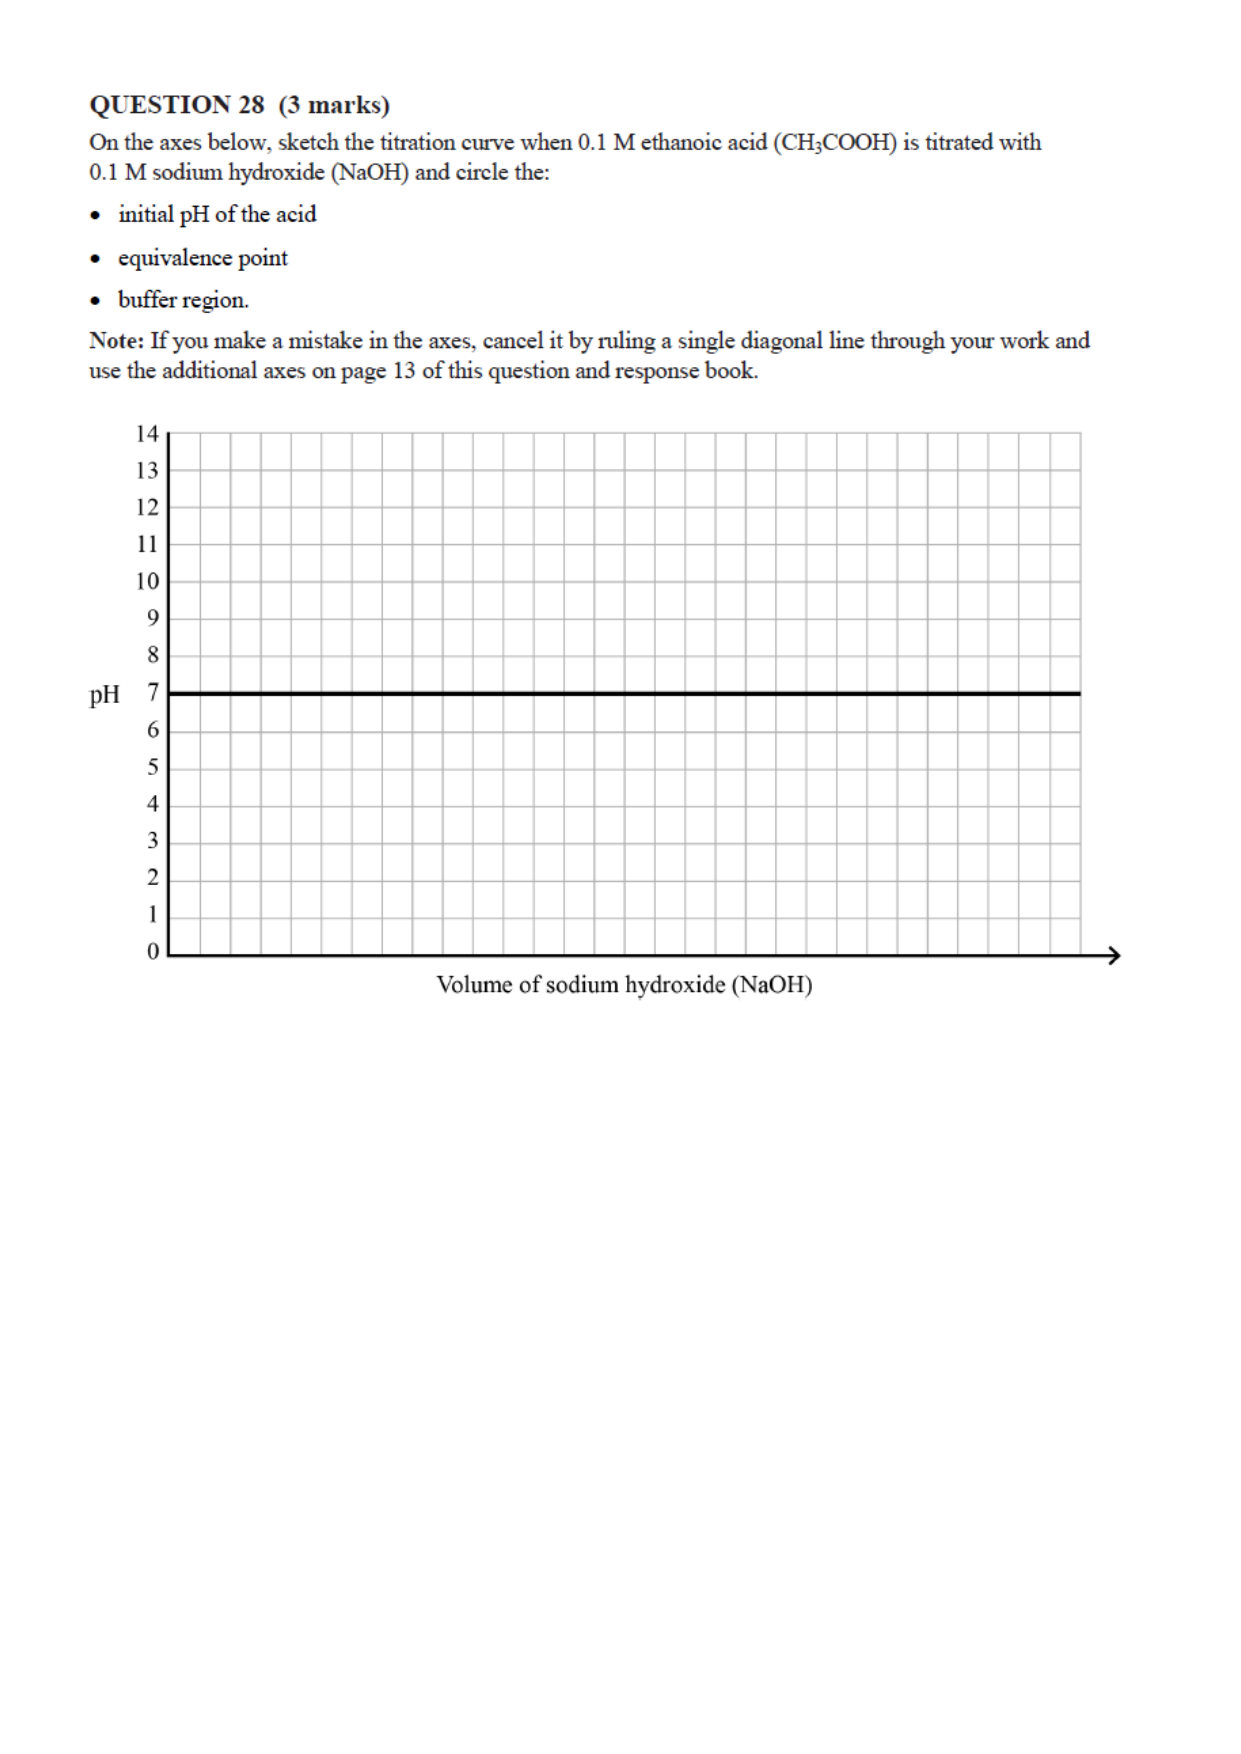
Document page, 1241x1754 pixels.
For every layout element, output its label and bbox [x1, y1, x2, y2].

picture [75, 75, 1135, 1063]
